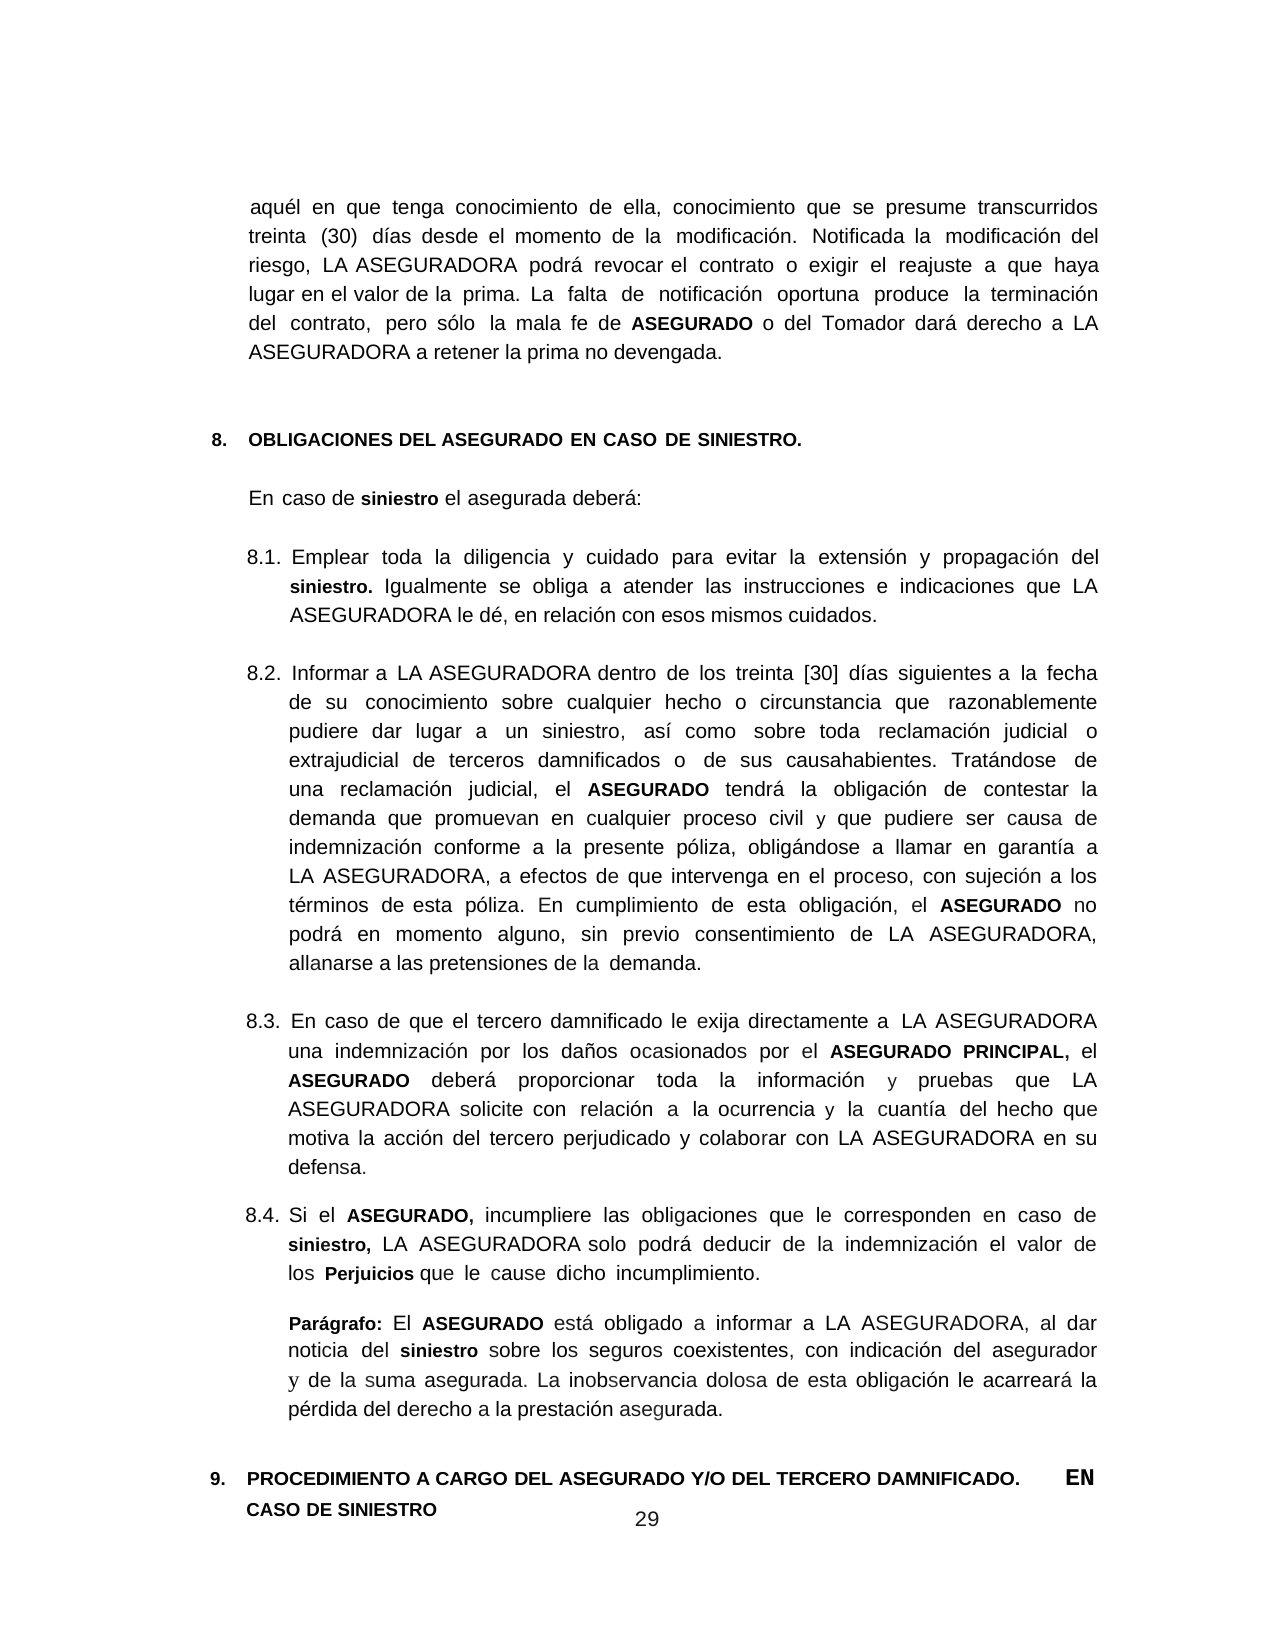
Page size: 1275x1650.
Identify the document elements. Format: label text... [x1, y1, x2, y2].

list OBLIGACIONES DEL ASEGURADO EN CASO DE SINIESTRO. [211, 428, 1112, 450]
text aquél en que tenga conocimiento de ella, conocimiento que se presume transcurridos treinta (30) días desde el momento de la modificación. Notificada la modificación del riesgo, LA ASEGURADORA podrá revocar el contrato o exigir el reajuste a que haya lugar en el valor de la prima. La falta de notificación oportuna produce la terminación del contrato, pero sólo la mala fe de ASEGURADO o del Tomador dará derecho a LA ASEGURADORA a retener la prima no devengada. [248, 195, 1099, 364]
text Parágrafo: El ASEGURADO está obligado a informar a LA ASEGURADORA, al dar noticia del siniestro sobre los seguros coexistentes, con indicación del asegurador y de la suma asegurada. La inobservancia dolosa de esta obligación le acarreará la pérdida del derecho a la prestación asegurada. [288, 1311, 1097, 1420]
list PROCEDIMIENTO A CARGO DEL ASEGURADO Y/O DEL TERCERO DAMNIFICADO. EN [210, 1466, 1112, 1493]
list Si el ASEGURADO, incumpliere las obligaciones que le corresponden en caso de siniestro, LA ASEGURADORA solo podrá deducir de la indemnización el valor de los Perjuicios que le cause dicho incumplimiento. [245, 1203, 1097, 1285]
list Emplear toda la diligencia y cuidado para evitar la extensión y propagación del siniestro. Igualmente se obliga a atender las instrucciones e indicaciones que LA ASEGURADORA le dé, en relación con esos mismos cuidados. [247, 545, 1099, 627]
text CASO DE SINIESTRO 29 [246, 1498, 1112, 1533]
list Informar a LA ASEGURADORA dentro de los treinta [30] días siguientes a la fecha de su conocimiento sobre cualquier hecho o circunstancia que razonablemente pudiere dar lugar a un siniestro, así como sobre toda reclamación judicial o extrajudicial de terceros damnificados o de sus causahabientes. Tratándose de una reclamación judicial, el ASEGURADO tendrá la obligación de contestar la demanda que promuevan en cualquier proceso civil y que pudiere ser causa de indemnización conforme a la presente póliza, obligándose a llamar en garantía a LA ASEGURADORA, a efectos de que intervenga en el proceso, con sujeción a los términos de esta póliza. En cumplimiento de esta obligación, el ASEGURADO no podrá en momento alguno, sin previo consentimiento de LA ASEGURADORA, allanarse a las pretensiones de la demanda. [247, 661, 1097, 975]
text En caso de siniestro el asegurada deberá: [248, 486, 1112, 510]
list En caso de que el tercero damnificado le exija directamente a LA ASEGURADORA una indemnización por los daños ocasionados por el ASEGURADO PRINCIPAL, el ASEGURADO deberá proporcionar toda la información y pruebas que LA ASEGURADORA solicite con relación a la ocurrencia y la cuantía del hecho que motiva la acción del tercero perjudicado y colaborar con LA ASEGURADORA en su defensa. [246, 1009, 1097, 1179]
